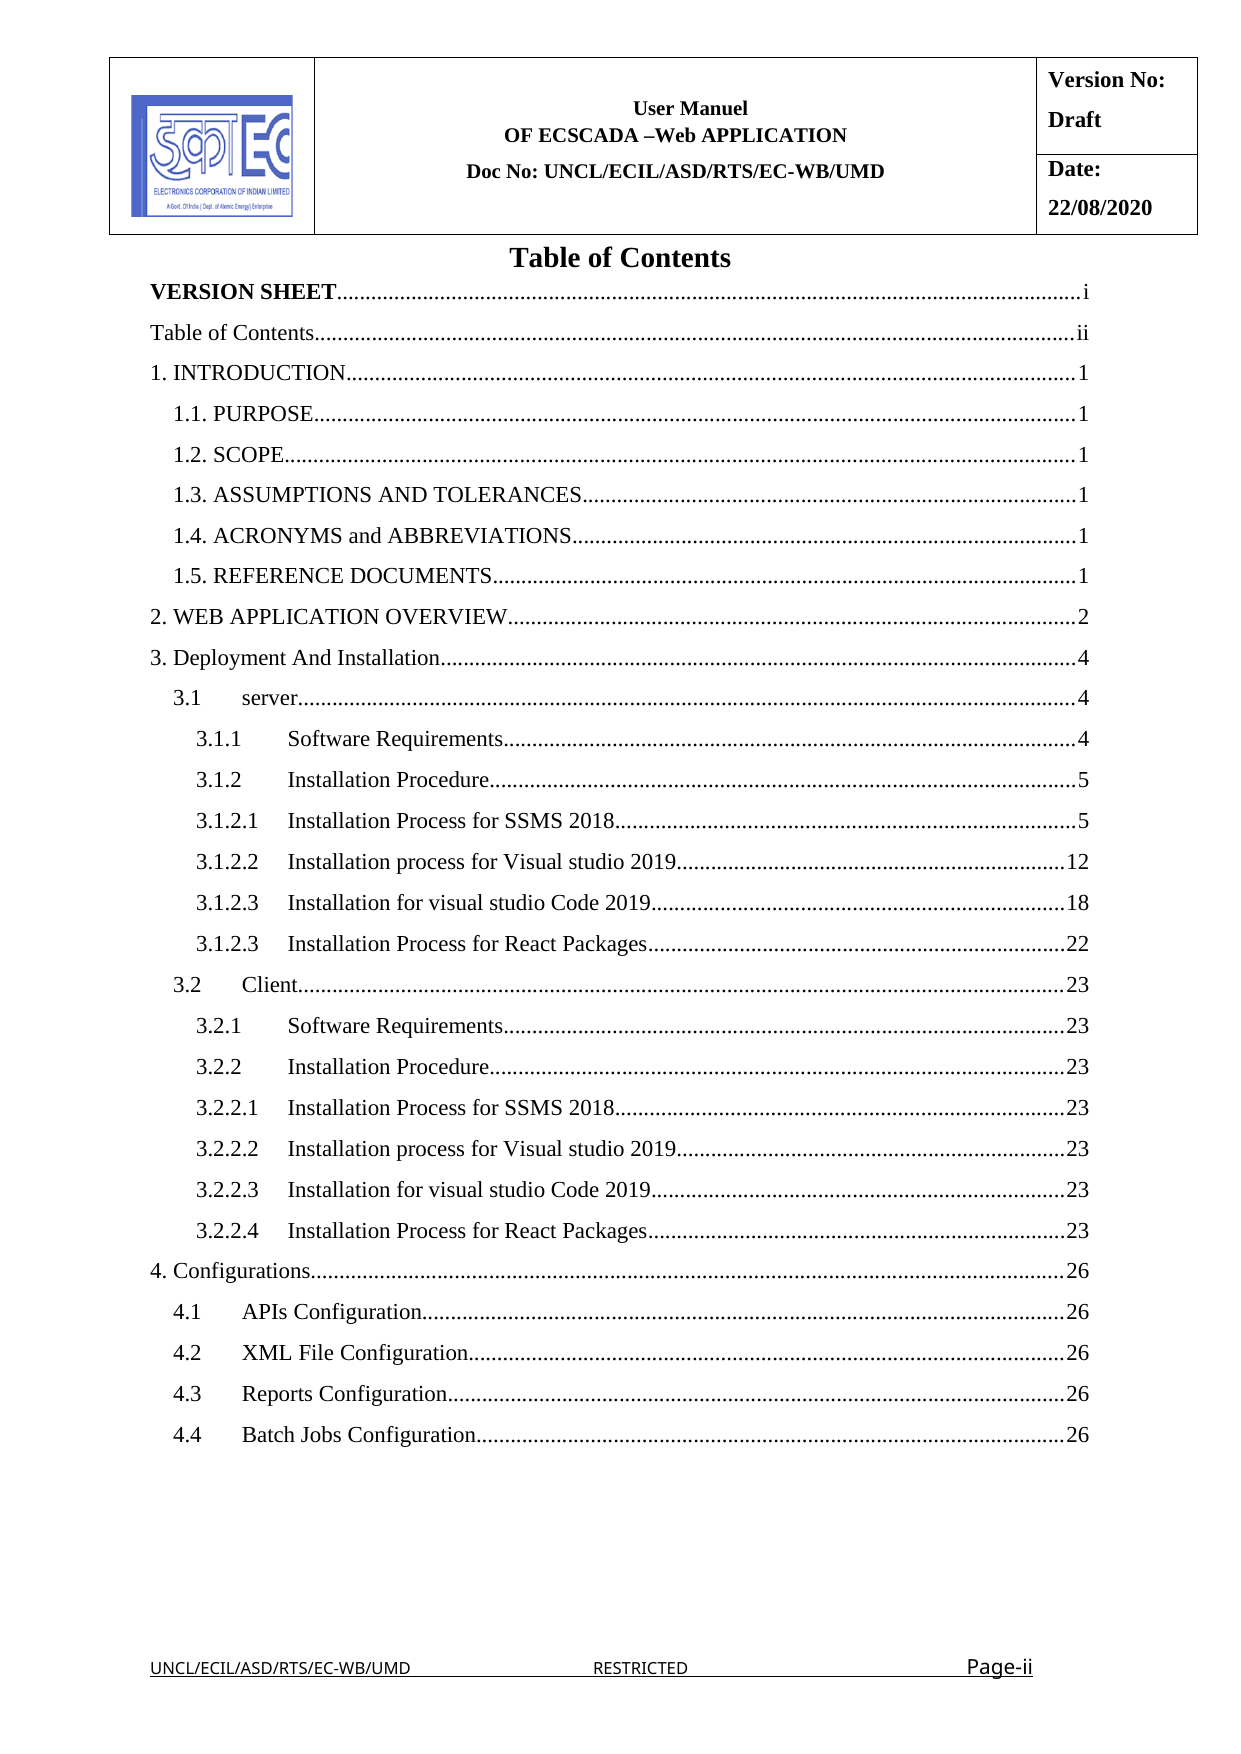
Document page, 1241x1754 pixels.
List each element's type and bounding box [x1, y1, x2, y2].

picture [131, 95, 293, 217]
